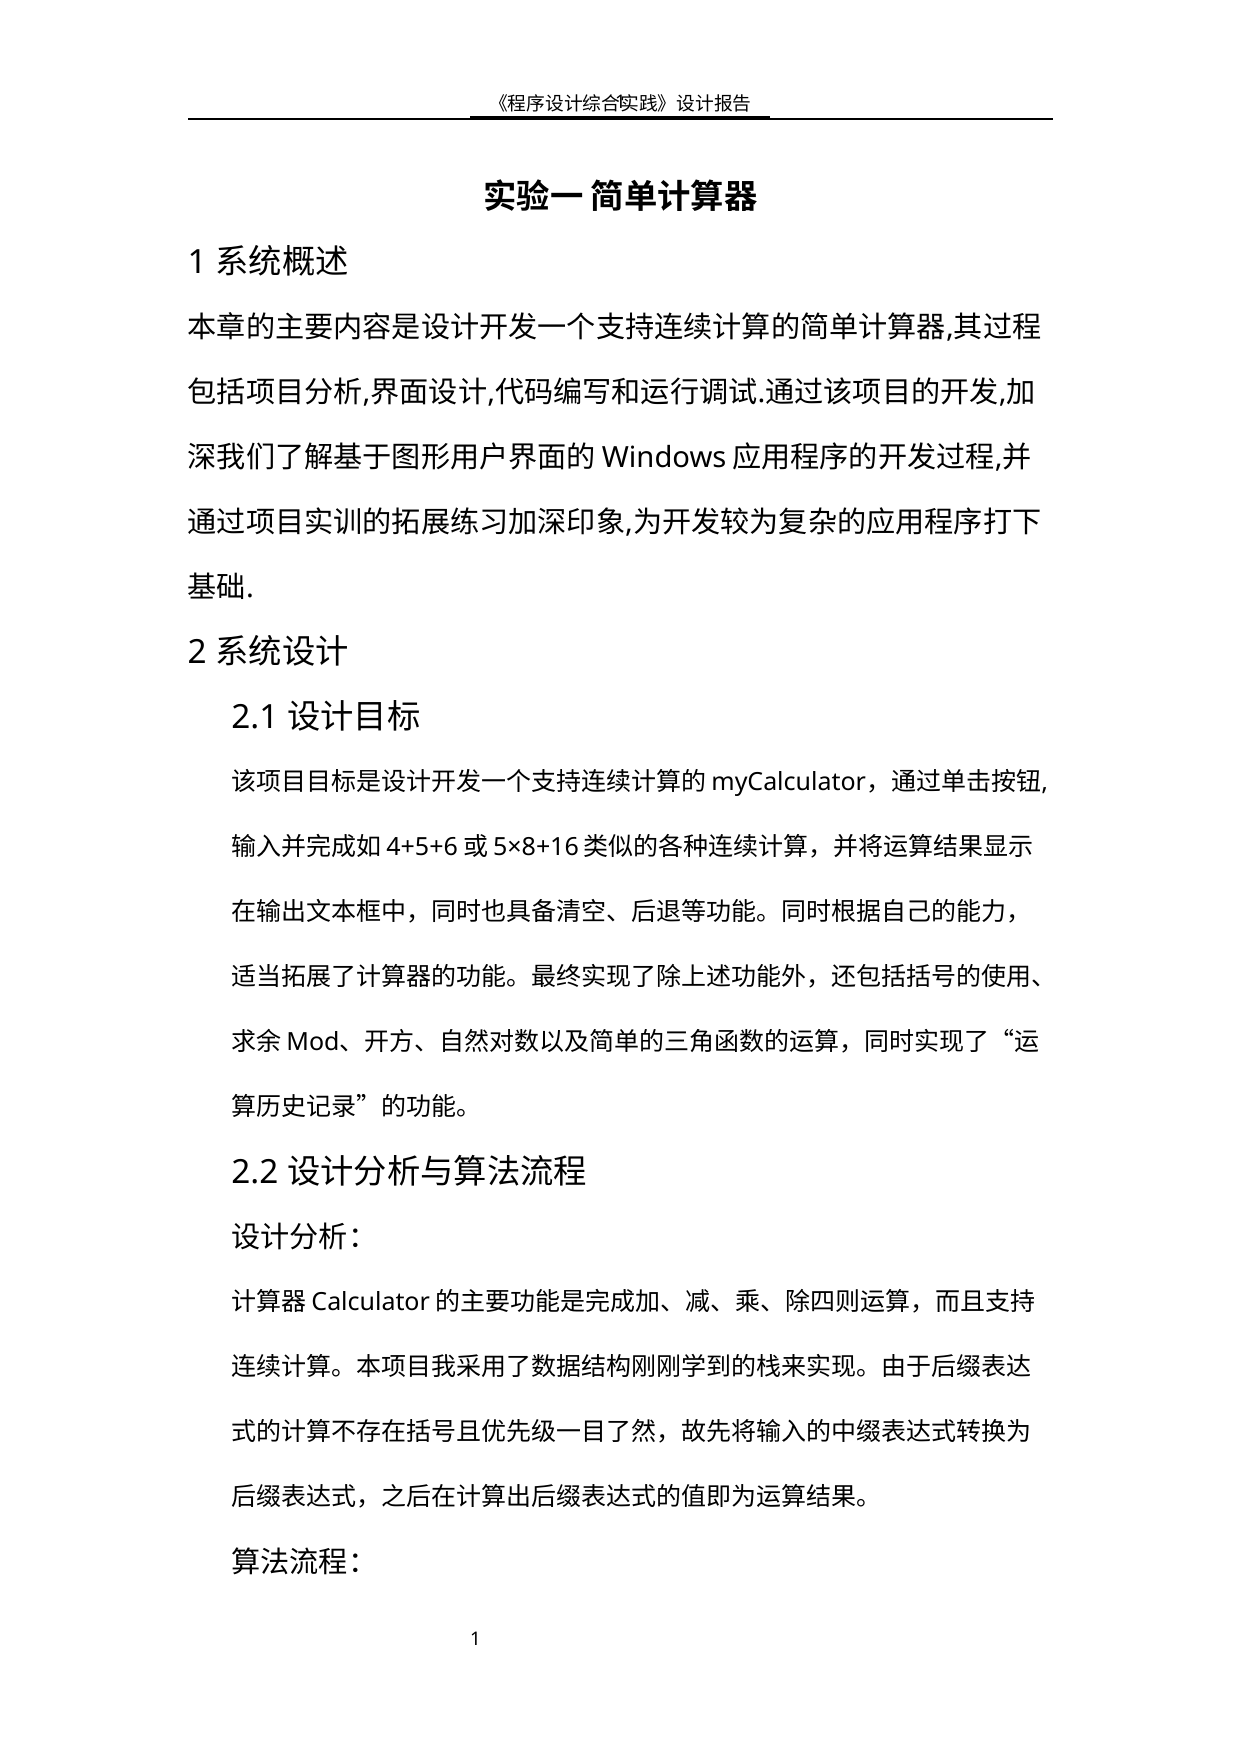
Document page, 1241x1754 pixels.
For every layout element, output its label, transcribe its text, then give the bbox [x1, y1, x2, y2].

text 本章的主要内容是设计开发一个支持连续计算的简单计算器,其过程包括项目分析,界面设计,代码编写和运行调试.通过该项目的开发,加深我们了解基于图形用户界面的Windows应用程序的开发过程,并通过项目实训的拓展练习加深印象,为开发较为复杂的应用程序打下基础. [187, 292, 1053, 617]
text 计算器Calculator的主要功能是完成加、减、乘、除四则运算，而且支持连续计算。本项目我采用了数据结构刚刚学到的栈来实现。由于后缀表达式的计算不存在括号且优先级一目了然，故先将输入的中缀表达式转换为后缀表达式，之后在计算出后缀表达式的值即为运算结果。 [231, 1267, 1053, 1527]
text 2 系统设计 [187, 617, 1053, 682]
text 算法流程： [231, 1527, 1053, 1592]
text 2.2 设计分析与算法流程 [231, 1137, 1053, 1202]
text 2.1 设计目标 [231, 682, 1053, 747]
text 1 系统概述 [187, 227, 1053, 292]
text 实验一 简单计算器 [187, 162, 1053, 227]
text 设计分析： [231, 1202, 1053, 1267]
text 该项目目标是设计开发一个支持连续计算的myCalculator，通过单击按钮,输入并完成如4+5+6或5×8+16类似的各种连续计算，并将运算结果显示在输出文本框中，同时也具备清空、后退等功能。同时根据自己的能力，适当拓展了计算器的功能。最终实现了除上述功能外，还包括括号的使用、求余Mod、开方、自然对数以及简单的三角函数的运算，同时实现了“运算历史记录”的功能。 [231, 747, 1053, 1137]
